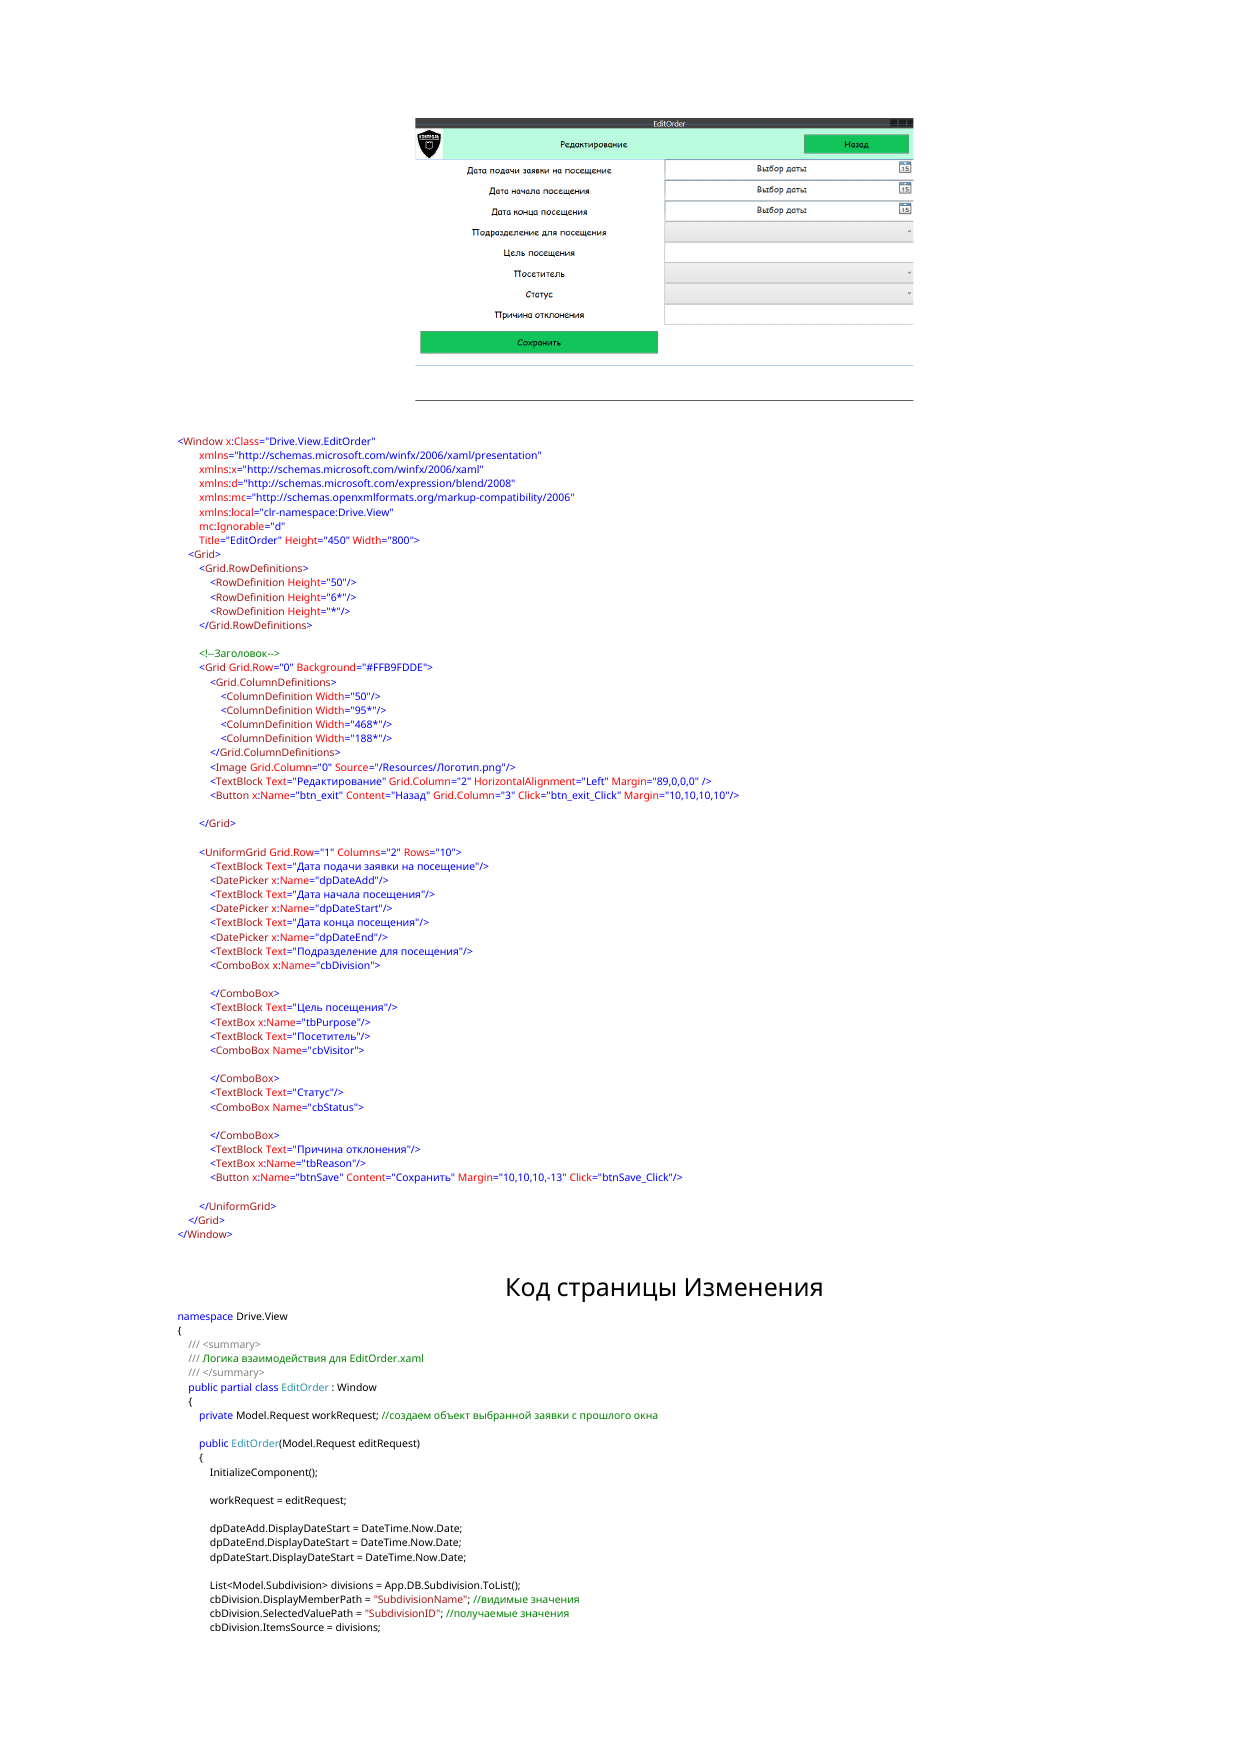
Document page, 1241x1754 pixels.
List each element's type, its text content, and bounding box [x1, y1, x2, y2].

text <ComboBox Name="cbVisitor"> [177, 1043, 1152, 1057]
text <TextBlock Text="Подразделение для посещения"/> [177, 944, 1152, 958]
text <Window x:Class="Drive.View.EditOrder" [177, 434, 1152, 448]
text <DatePicker x:Name="dpDateStart"/> [177, 901, 1152, 916]
text <TextBlock Text="Дата начала посещения"/> [177, 887, 1152, 901]
text { [177, 1451, 1152, 1465]
text <ColumnDefinition Width="50"/> [177, 689, 1152, 703]
text <TextBlock Text="Дата подачи заявки на посещение"/> [177, 859, 1152, 873]
picture [415, 118, 914, 401]
text <DatePicker x:Name="dpDateAdd"/> [177, 873, 1152, 887]
text /// </summary> [177, 1366, 1152, 1380]
text <TextBlock Text="Посетитель"/> [177, 1029, 1152, 1043]
text <UniformGrid Grid.Row="1" Columns="2" Rows="10"> [177, 845, 1152, 859]
text <TextBox x:Name="tbPurpose"/> [177, 1015, 1152, 1029]
text </ComboBox> [177, 1128, 1152, 1142]
text <TextBlock Text="Причина отклонения"/> [177, 1142, 1152, 1156]
text <Grid Grid.Row="0" Background="#FFB9FDDE"> [177, 661, 1152, 675]
text cbDivision.ItemsSource = divisions; [177, 1621, 1152, 1635]
text xmlns="http://schemas.microsoft.com/winfx/2006/xaml/presentation" [177, 448, 1152, 462]
text <RowDefinition Height="*"/> [177, 604, 1152, 618]
text <ColumnDefinition Width="188*"/> [177, 731, 1152, 746]
text private Model.Request workRequest; //создаем объект выбранной заявки с прошлого окна [177, 1408, 1152, 1422]
text <RowDefinition Height="6*"/> [177, 590, 1152, 604]
text <Button x:Name="btnSave" Content="Сохранить" Margin="10,10,10,-13" Click="btnSave_Click"/> [177, 1171, 1152, 1185]
text <ColumnDefinition Width="95*"/> [177, 703, 1152, 717]
text <TextBlock Text="Цель посещения"/> [177, 1001, 1152, 1015]
text public partial class EditOrder : Window [177, 1380, 1152, 1394]
text List<Model.Subdivision> divisions = App.DB.Subdivision.ToList(); [177, 1578, 1152, 1592]
text <ColumnDefinition Width="468*"/> [177, 717, 1152, 731]
text { [177, 1323, 1152, 1337]
text { [177, 1394, 1152, 1408]
text dpDateStart.DisplayDateStart = DateTime.Now.Date; [177, 1550, 1152, 1564]
text </ComboBox> [177, 1071, 1152, 1086]
text <Button x:Name="btn_exit" Content="Назад" Grid.Column="3" Click="btn_exit_Click" Margin="10,10,10,10"/> [177, 788, 1152, 802]
text xmlns:mc="http://schemas.openxmlformats.org/markup-compatibility/2006" [177, 491, 1152, 505]
text dpDateEnd.DisplayDateStart = DateTime.Now.Date; [177, 1536, 1152, 1550]
text Title="EditOrder" Height="450" Width="800"> [177, 533, 1152, 547]
text InitializeComponent(); [177, 1465, 1152, 1479]
text workRequest = editRequest; [177, 1493, 1152, 1507]
text <Grid.ColumnDefinitions> [177, 675, 1152, 689]
text </Grid> [177, 816, 1152, 831]
text </UniformGrid> [177, 1199, 1152, 1213]
text <Grid.RowDefinitions> [177, 561, 1152, 576]
text <TextBox x:Name="tbReason"/> [177, 1156, 1152, 1171]
text namespace Drive.View [177, 1309, 1152, 1323]
text <Image Grid.Column="0" Source="/Resources/Логотип.png"/> [177, 760, 1152, 774]
text /// <summary> [177, 1337, 1152, 1351]
text public EditOrder(Model.Request editRequest) [177, 1436, 1152, 1451]
text <ComboBox x:Name="cbDivision"> [177, 958, 1152, 972]
text </Window> [177, 1227, 1152, 1241]
text <Grid> [177, 547, 1152, 561]
text /// Логика взаимодействия для EditOrder.xaml [177, 1351, 1152, 1366]
text mc:Ignorable="d" [177, 519, 1152, 533]
text </Grid.ColumnDefinitions> [177, 746, 1152, 760]
text xmlns:d="http://schemas.microsoft.com/expression/blend/2008" [177, 476, 1152, 491]
text <ComboBox Name="cbStatus"> [177, 1100, 1152, 1114]
text cbDivision.DisplayMemberPath = "SubdivisionName"; //видимые значения [177, 1592, 1152, 1606]
text </Grid.RowDefinitions> [177, 618, 1152, 632]
text Код страницы Изменения [177, 1270, 1152, 1304]
text xmlns:local="clr-namespace:Drive.View" [177, 505, 1152, 519]
text <!--Заголовок--> [177, 646, 1152, 661]
text <TextBlock Text="Статус"/> [177, 1086, 1152, 1100]
text <RowDefinition Height="50"/> [177, 576, 1152, 590]
text dpDateAdd.DisplayDateStart = DateTime.Now.Date; [177, 1521, 1152, 1536]
text <DatePicker x:Name="dpDateEnd"/> [177, 930, 1152, 944]
text <TextBlock Text="Дата конца посещения"/> [177, 916, 1152, 930]
text <TextBlock Text="Редактирование" Grid.Column="2" HorizontalAlignment="Left" Margin="89,0,0,0" /> [177, 774, 1152, 788]
text </ComboBox> [177, 986, 1152, 1001]
text cbDivision.SelectedValuePath = "SubdivisionID"; //получаемые значения [177, 1606, 1152, 1621]
text xmlns:x="http://schemas.microsoft.com/winfx/2006/xaml" [177, 462, 1152, 476]
text </Grid> [177, 1213, 1152, 1227]
